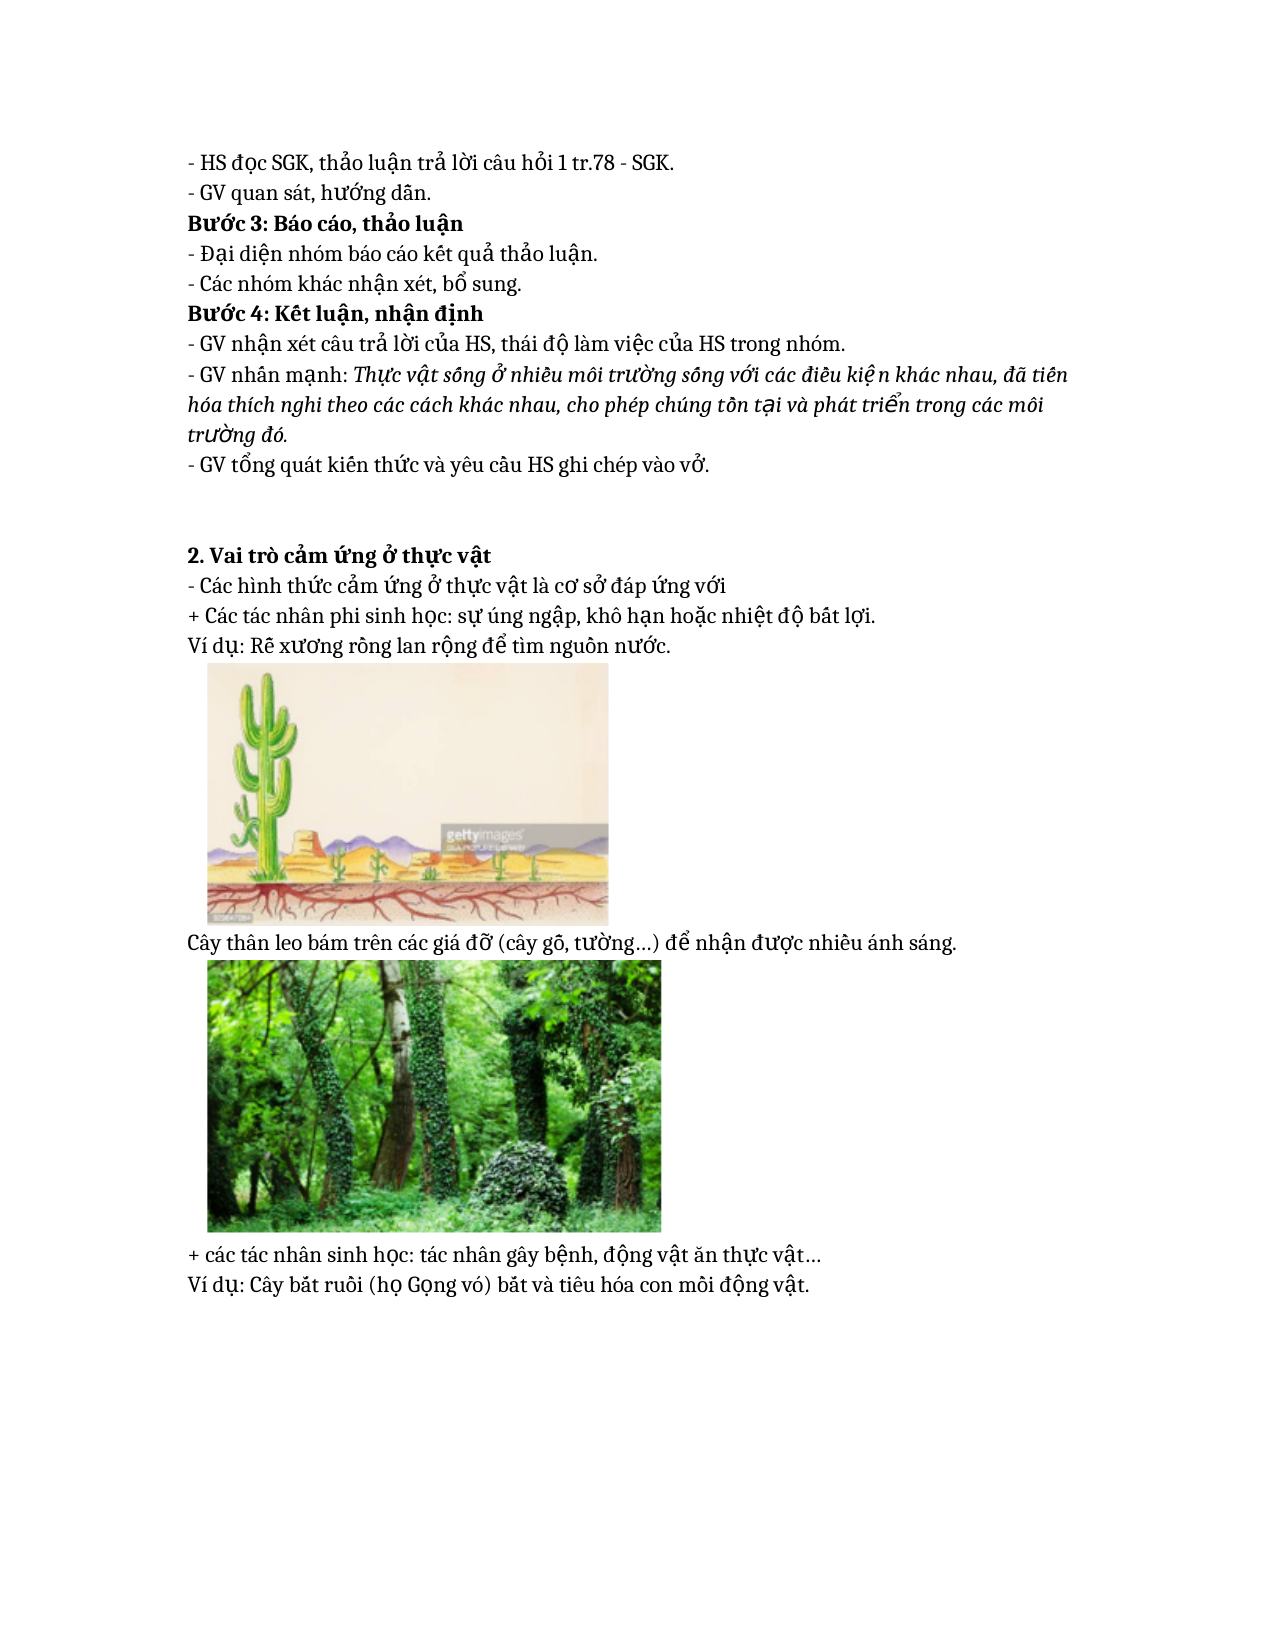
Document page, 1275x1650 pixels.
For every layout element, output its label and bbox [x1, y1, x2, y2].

picture [206, 663, 612, 926]
text [187, 150, 1087, 1299]
picture [206, 960, 663, 1239]
